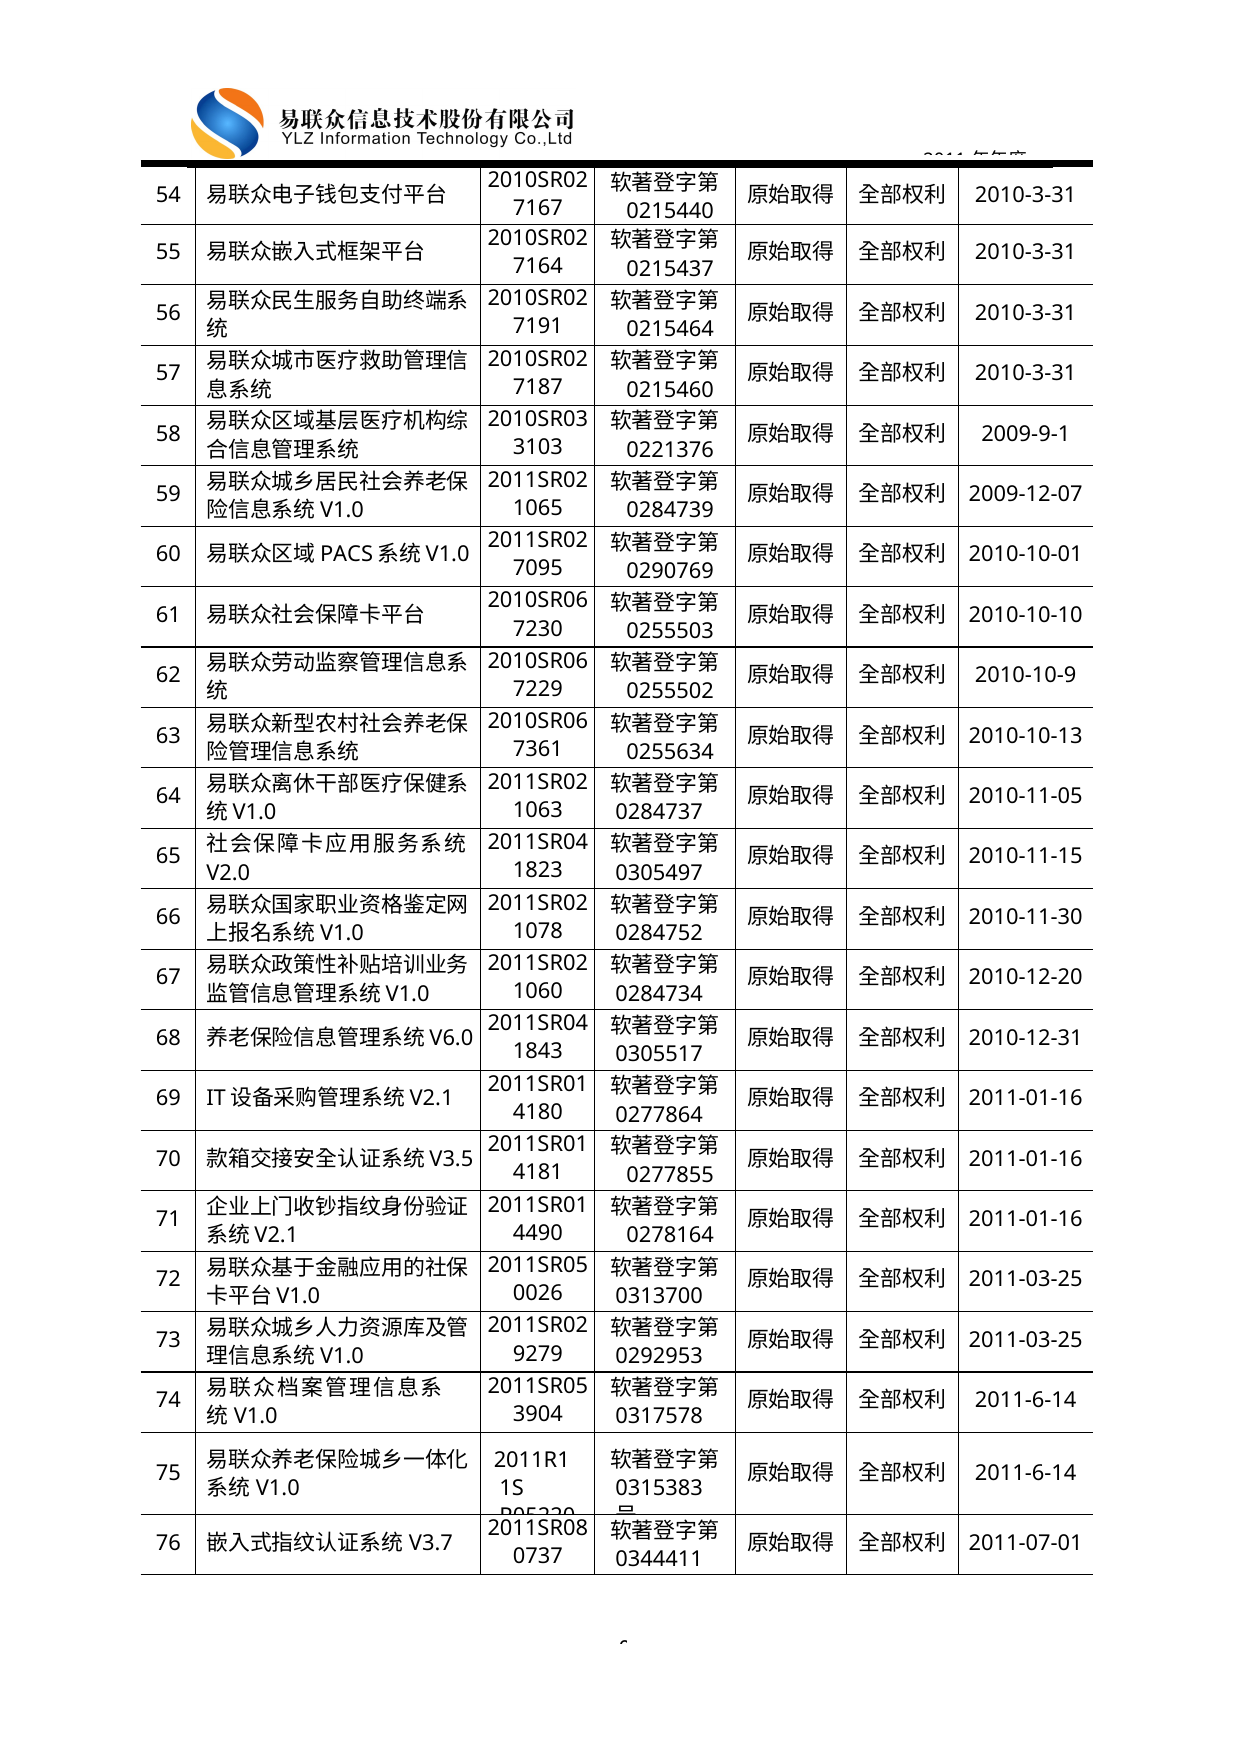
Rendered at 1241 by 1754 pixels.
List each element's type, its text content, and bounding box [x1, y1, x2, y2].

table_header 易联众电子钱包支付平台 [196, 167, 480, 223]
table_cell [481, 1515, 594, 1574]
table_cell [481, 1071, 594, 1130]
table_cell 原始取得 [736, 587, 846, 646]
table_header 全部权利 [847, 167, 958, 223]
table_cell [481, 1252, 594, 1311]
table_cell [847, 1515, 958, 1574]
table_cell 易联众区域PACS系统V1.0 [196, 527, 480, 586]
table_header 2010SR02 7167 [481, 167, 594, 223]
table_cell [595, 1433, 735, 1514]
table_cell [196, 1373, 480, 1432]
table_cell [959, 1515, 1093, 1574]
table_cell 66 [141, 889, 195, 948]
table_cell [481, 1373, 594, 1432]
table_cell 全部权利 [847, 648, 958, 707]
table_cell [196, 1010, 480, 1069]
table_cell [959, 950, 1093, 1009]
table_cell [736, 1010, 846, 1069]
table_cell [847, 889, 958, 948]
table_cell 全部权利 [847, 466, 958, 526]
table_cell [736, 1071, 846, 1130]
table_cell 2009-9-1 [959, 406, 1093, 465]
table_cell 原始取得 [736, 527, 846, 586]
table_cell 易联众民生服务自助终端系 统 [196, 285, 480, 344]
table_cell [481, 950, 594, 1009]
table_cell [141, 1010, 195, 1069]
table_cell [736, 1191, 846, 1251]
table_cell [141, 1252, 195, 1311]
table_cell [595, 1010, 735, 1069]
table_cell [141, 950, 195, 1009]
table_cell 软著登字第 0284737号 [595, 768, 735, 828]
table_cell 2010SR02 7191 [481, 285, 594, 344]
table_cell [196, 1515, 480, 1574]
table_cell 软著登字第 0215464 [595, 285, 735, 344]
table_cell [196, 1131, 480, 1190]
table_cell 2010SR02 7187 [481, 346, 594, 405]
table_cell 57 [141, 346, 195, 405]
table_cell 原始取得 [736, 285, 846, 344]
table_cell 软著登字第 0284752号 [595, 889, 735, 948]
table_header 54 [141, 167, 195, 223]
table_cell 2009-12-07 [959, 466, 1093, 526]
table_cell 软著登字第 0284739 [595, 466, 735, 526]
table_cell 56 [141, 285, 195, 344]
table_cell 易联众离休干部医疗保健系 统V1.0 [196, 768, 480, 828]
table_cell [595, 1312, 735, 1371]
table_cell 原始取得 [736, 708, 846, 767]
table_header 软著登字第 0215440 [595, 167, 735, 223]
table_cell 社会保障卡应用服务系统 V2.0 [196, 829, 480, 888]
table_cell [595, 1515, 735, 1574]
table_cell 2011SR04 1823 [481, 829, 594, 888]
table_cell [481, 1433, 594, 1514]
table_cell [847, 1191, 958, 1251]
table_cell 全部权利 [847, 346, 958, 405]
table_cell 软著登字第 0305497号 [595, 829, 735, 888]
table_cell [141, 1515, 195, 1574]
table_cell 软著登字第 0221376 [595, 406, 735, 465]
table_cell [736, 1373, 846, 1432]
table_cell 2011SR02 7095 [481, 527, 594, 586]
table_cell 原始取得 [736, 346, 846, 405]
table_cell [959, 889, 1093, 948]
table_cell 2010-10-10 [959, 587, 1093, 646]
table_cell 2010-3-31 [959, 285, 1093, 344]
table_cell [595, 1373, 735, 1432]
table_cell 易联众区域基层医疗机构综 合信息管理系统 [196, 406, 480, 465]
table_cell 易联众嵌入式框架平台 [196, 225, 480, 284]
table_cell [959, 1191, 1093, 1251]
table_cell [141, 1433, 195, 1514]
table_cell 2010SR06 7229 [481, 648, 594, 707]
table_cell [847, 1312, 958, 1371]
table_cell 2011SR02 1078 [481, 889, 594, 948]
table_cell 65 [141, 829, 195, 888]
table_cell 原始取得 [736, 648, 846, 707]
table_cell 原始取得 [736, 768, 846, 828]
table_cell 59 [141, 466, 195, 526]
table_cell 全部权利 [847, 708, 958, 767]
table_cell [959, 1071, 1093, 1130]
table_cell 62 [141, 648, 195, 707]
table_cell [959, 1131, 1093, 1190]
table_cell 软著登字第 0215437 [595, 225, 735, 284]
table_cell 原始取得 [736, 829, 846, 888]
table_cell 63 [141, 708, 195, 767]
table_header 原始取得 [736, 167, 846, 223]
table_cell 2010SR06 7361 [481, 708, 594, 767]
table_cell 2010SR06 7230 [481, 587, 594, 646]
table_cell 2010SR02 7164 [481, 225, 594, 284]
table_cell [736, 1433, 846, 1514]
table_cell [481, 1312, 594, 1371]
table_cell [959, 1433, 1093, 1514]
table_cell 60 [141, 527, 195, 586]
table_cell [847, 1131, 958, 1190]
table_cell 软著登字第 0255634 [595, 708, 735, 767]
table_cell 2010-10-13 [959, 708, 1093, 767]
table_cell 55 [141, 225, 195, 284]
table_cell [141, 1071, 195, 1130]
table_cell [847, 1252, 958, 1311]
table_cell 软著登字第 0255503 [595, 587, 735, 646]
table_cell 2010-10-01 [959, 527, 1093, 586]
table_cell 易联众社会保障卡平台 [196, 587, 480, 646]
table_cell 2010-11-15 [959, 829, 1093, 888]
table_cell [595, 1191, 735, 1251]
table_cell 易联众劳动监察管理信息系 统 [196, 648, 480, 707]
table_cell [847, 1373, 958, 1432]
picture [191, 88, 576, 159]
table_cell 64 [141, 768, 195, 828]
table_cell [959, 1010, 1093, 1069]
table_cell 2011SR02 1065 [481, 466, 594, 526]
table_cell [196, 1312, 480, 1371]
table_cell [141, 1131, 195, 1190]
table_cell 61 [141, 587, 195, 646]
table_cell 2010-11-05 [959, 768, 1093, 828]
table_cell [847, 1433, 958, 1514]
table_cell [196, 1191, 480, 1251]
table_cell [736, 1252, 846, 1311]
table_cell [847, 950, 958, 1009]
table_cell 软著登字第 0290769 [595, 527, 735, 586]
table_cell 软著登字第 0255502 [595, 648, 735, 707]
table_cell 原始取得 [736, 406, 846, 465]
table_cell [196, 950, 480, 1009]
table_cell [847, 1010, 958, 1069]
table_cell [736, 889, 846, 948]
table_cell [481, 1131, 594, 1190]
table_cell 58 [141, 406, 195, 465]
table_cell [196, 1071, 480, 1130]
table_cell 易联众城市医疗救助管理信 息系统 [196, 346, 480, 405]
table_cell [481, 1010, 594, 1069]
table_cell 原始取得 [736, 225, 846, 284]
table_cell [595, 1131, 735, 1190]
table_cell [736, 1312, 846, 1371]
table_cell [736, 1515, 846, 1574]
table_cell 全部权利 [847, 768, 958, 828]
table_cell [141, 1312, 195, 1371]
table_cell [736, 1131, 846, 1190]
table_cell 2010-3-31 [959, 346, 1093, 405]
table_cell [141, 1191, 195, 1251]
table_cell 全部权利 [847, 285, 958, 344]
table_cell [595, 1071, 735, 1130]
table_cell 全部权利 [847, 527, 958, 586]
table_cell 全部权利 [847, 406, 958, 465]
table_cell 2010-10-9 [959, 648, 1093, 707]
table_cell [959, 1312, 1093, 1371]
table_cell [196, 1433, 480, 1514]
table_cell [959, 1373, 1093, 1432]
table_cell 2011SR02 1063 [481, 768, 594, 828]
table_cell 全部权利 [847, 225, 958, 284]
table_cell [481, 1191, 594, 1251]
table_cell 原始取得 [736, 466, 846, 526]
table_cell 软著登字第 0215460 [595, 346, 735, 405]
table_header 2010-3-31 [959, 167, 1093, 223]
table_cell 易联众国家职业资格鉴定网 上报名系统V1.0 [196, 889, 480, 948]
table_cell 2010SR03 3103 [481, 406, 594, 465]
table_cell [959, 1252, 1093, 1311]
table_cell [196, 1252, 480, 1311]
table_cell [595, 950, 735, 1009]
table_cell 2010-3-31 [959, 225, 1093, 284]
table_cell 易联众新型农村社会养老保 险管理信息系统 [196, 708, 480, 767]
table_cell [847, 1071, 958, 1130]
table_cell 全部权利 [847, 587, 958, 646]
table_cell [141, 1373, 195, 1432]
table_cell 易联众城乡居民社会养老保 险信息系统V1.0 [196, 466, 480, 526]
table_cell 全部权利 [847, 829, 958, 888]
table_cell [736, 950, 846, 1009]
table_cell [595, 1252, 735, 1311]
